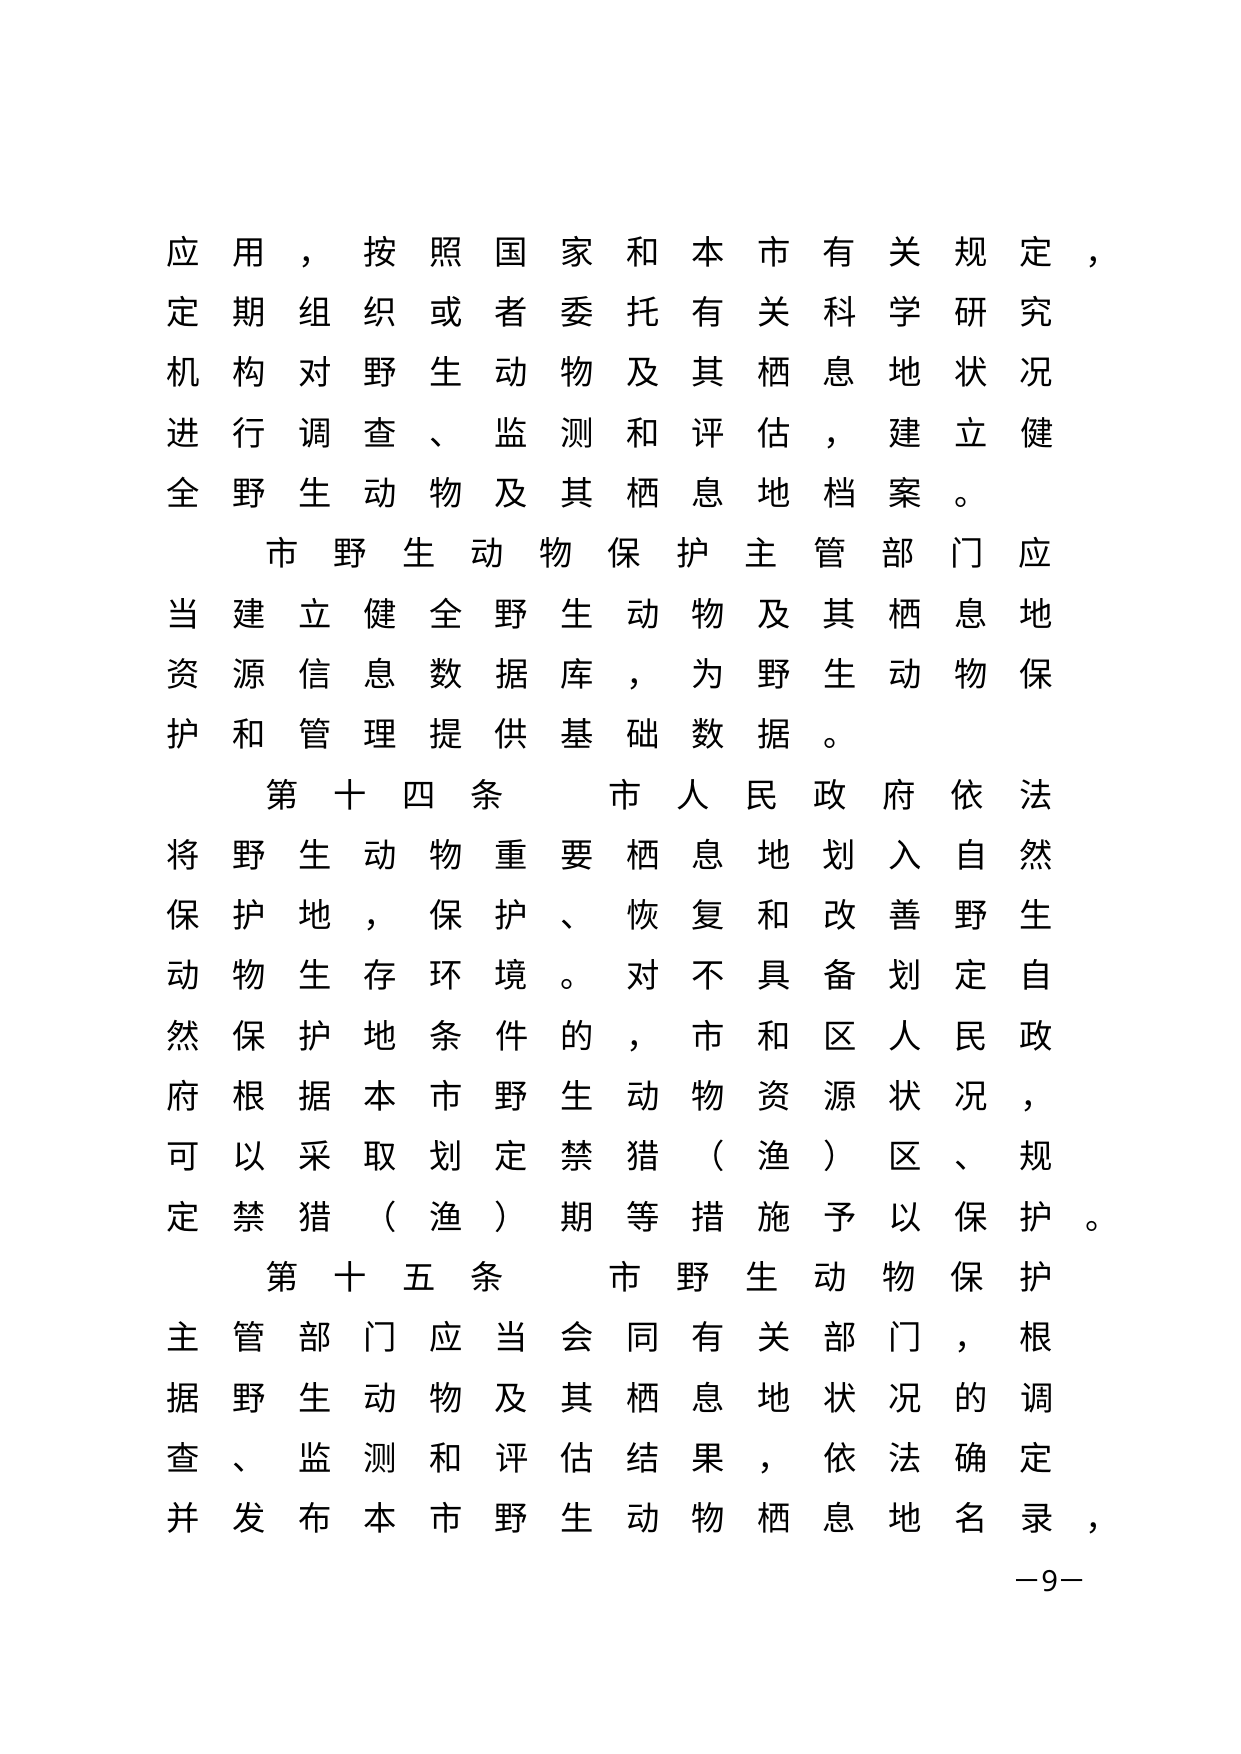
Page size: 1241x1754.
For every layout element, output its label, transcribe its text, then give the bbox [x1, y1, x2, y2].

text 第十三条 市和区野生动物保护主管部门应当加强信息技术应用，按照国家和本市有关规定，定期组织或者委托有关科学研究机构对野生动物及其栖息地状况进行调查、监测和评估，建立健全野生动物及其栖息地档案。 [167, 219, 1085, 521]
text 第十四条 市人民政府依法将野生动物重要栖息地划入自然保护地，保护、恢复和改善野生动物生存环境。对不具备划定自然保护地条件的，市和区人民政府根据本市野生动物资源状况，可以采取划定禁猎（渔）区、规定禁猎（渔）期等措施予以保护。 [167, 762, 1085, 1245]
text 第十五条 市野生动物保护主管部门应当会同有关部门，根据野生动物及其栖息地状况的调查、监测和评估结果，依法确定并发布本市野生动物栖息地名录，加强对野生动物栖息地环境的保护、修复和改善。 [167, 1245, 1085, 1546]
text 市野生动物保护主管部门应当建立健全野生动物及其栖息地资源信息数据库，为野生动物保护和管理提供基础数据。 [167, 521, 1085, 762]
